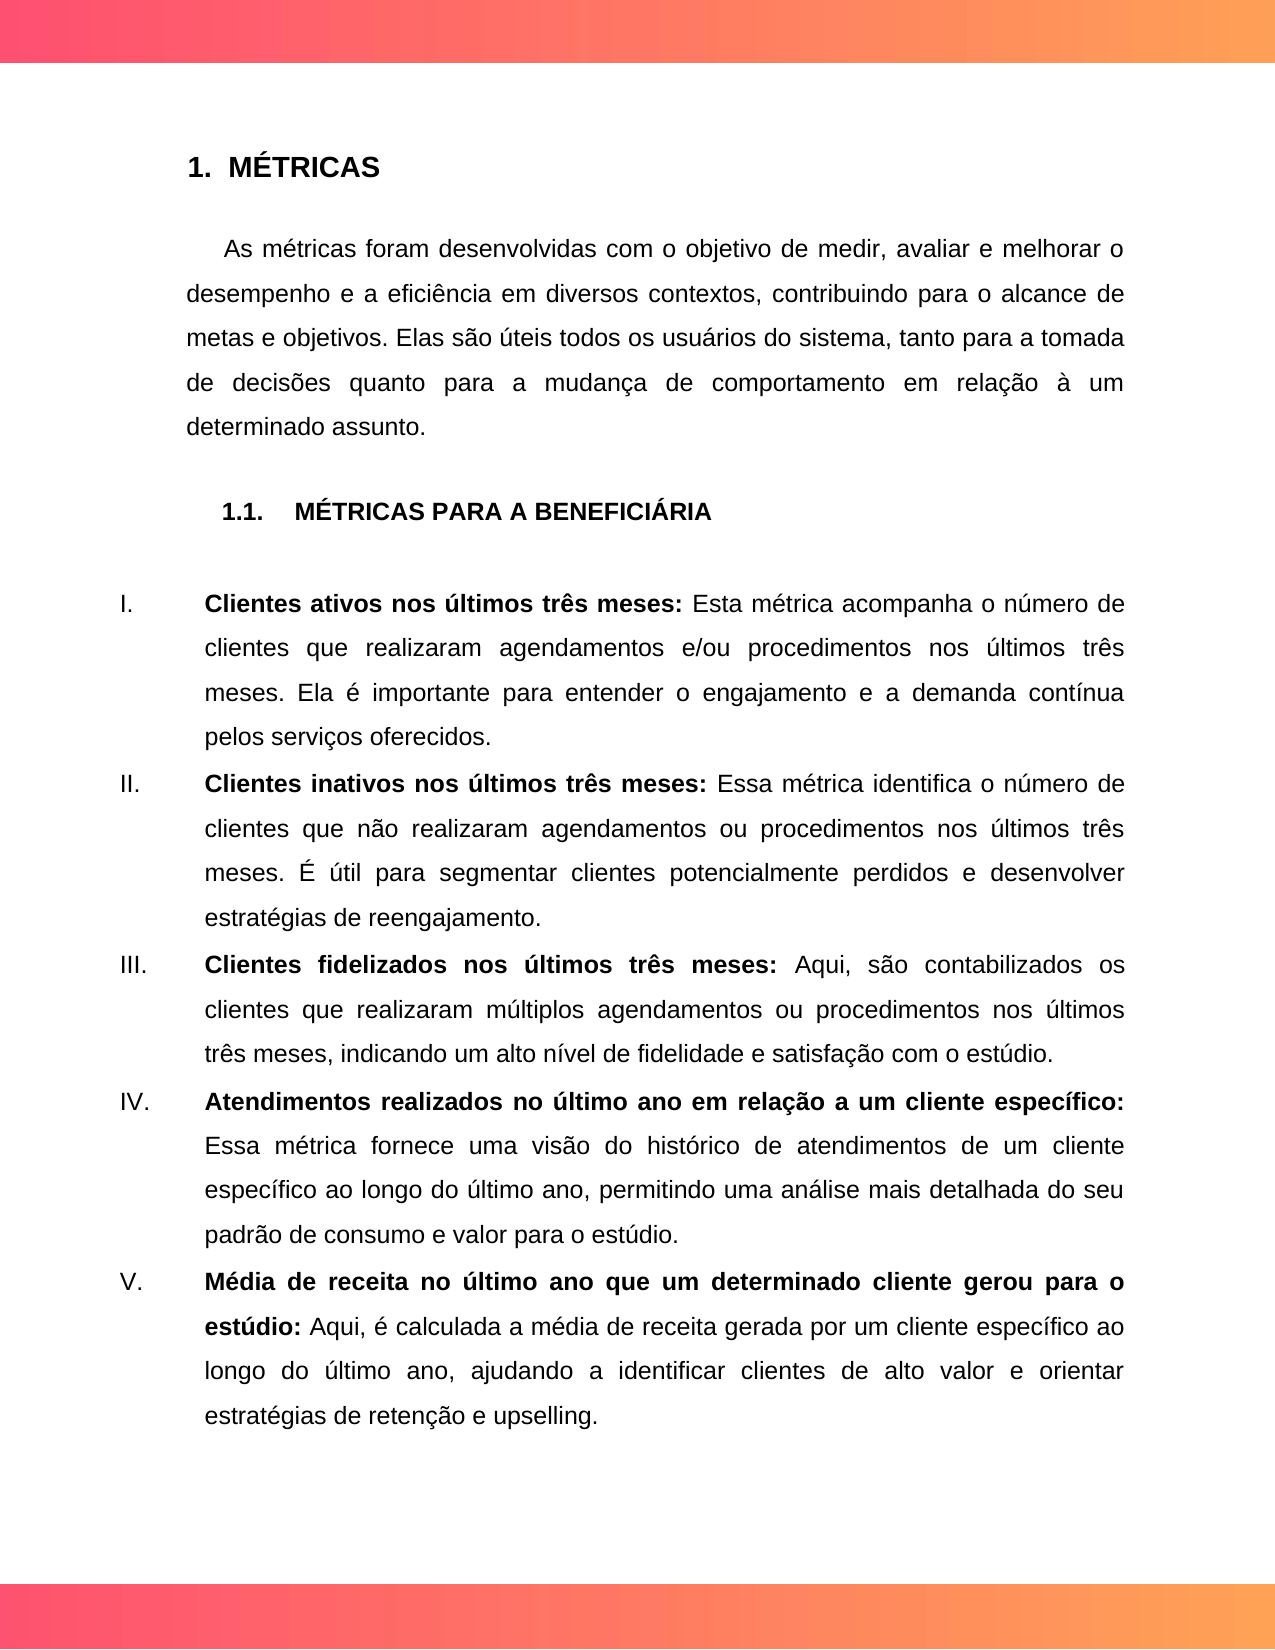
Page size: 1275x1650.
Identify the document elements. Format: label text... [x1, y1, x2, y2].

picture [0, 1584, 1275, 1649]
subtitle 1.1. MÉTRICAS PARA A BENEFICIÁRIA [103, 497, 1125, 526]
list Média de receita no último ano que um determinado cliente gerou para o estúdio: Aqui, é calculada a média de receita gerada por um cliente específico ao longo do último ano, ajudando a identificar clientes de alto valor e orientar estratégias de retenção e upselling. [119, 1267, 1126, 1429]
text As métricas foram desenvolvidas com o objetivo de medir, avaliar e melhorar o desempenho e a eficiência em diversos contextos, contribuindo para o alcance de metas e objetivos. Elas são úteis todos os usuários do sistema, tanto para a tomada de decisões quanto para a mudança de comportamento em relação à um determinado assunto. [186, 234, 1126, 441]
picture [0, 0, 1275, 63]
subtitle 1. MÉTRICAS [187, 150, 1131, 183]
list Clientes inativos nos últimos três meses: Essa métrica identifica o número de clientes que não realizaram agendamentos ou procedimentos nos últimos três meses. É útil para segmentar clientes potencialmente perdidos e desenvolver estratégias de reengajamento. [119, 769, 1126, 932]
list Atendimentos realizados no último ano em relação a um cliente específico: Essa métrica fornece uma visão do histórico de atendimentos de um cliente específico ao longo do último ano, permitindo uma análise mais detalhada do seu padrão de consumo e valor para o estúdio. [119, 1086, 1126, 1249]
list Clientes fidelizados nos últimos três meses: Aqui, são contabilizados os clientes que realizaram múltiplos agendamentos ou procedimentos nos últimos três meses, indicando um alto nível de fidelidade e satisfação com o estúdio. [119, 950, 1126, 1068]
list Clientes ativos nos últimos três meses: Esta métrica acompanha o número de clientes que realizaram agendamentos e/ou procedimentos nos últimos três meses. Ela é importante para entender o engajamento e a demanda contínua pelos serviços oferecidos. [119, 589, 1126, 751]
